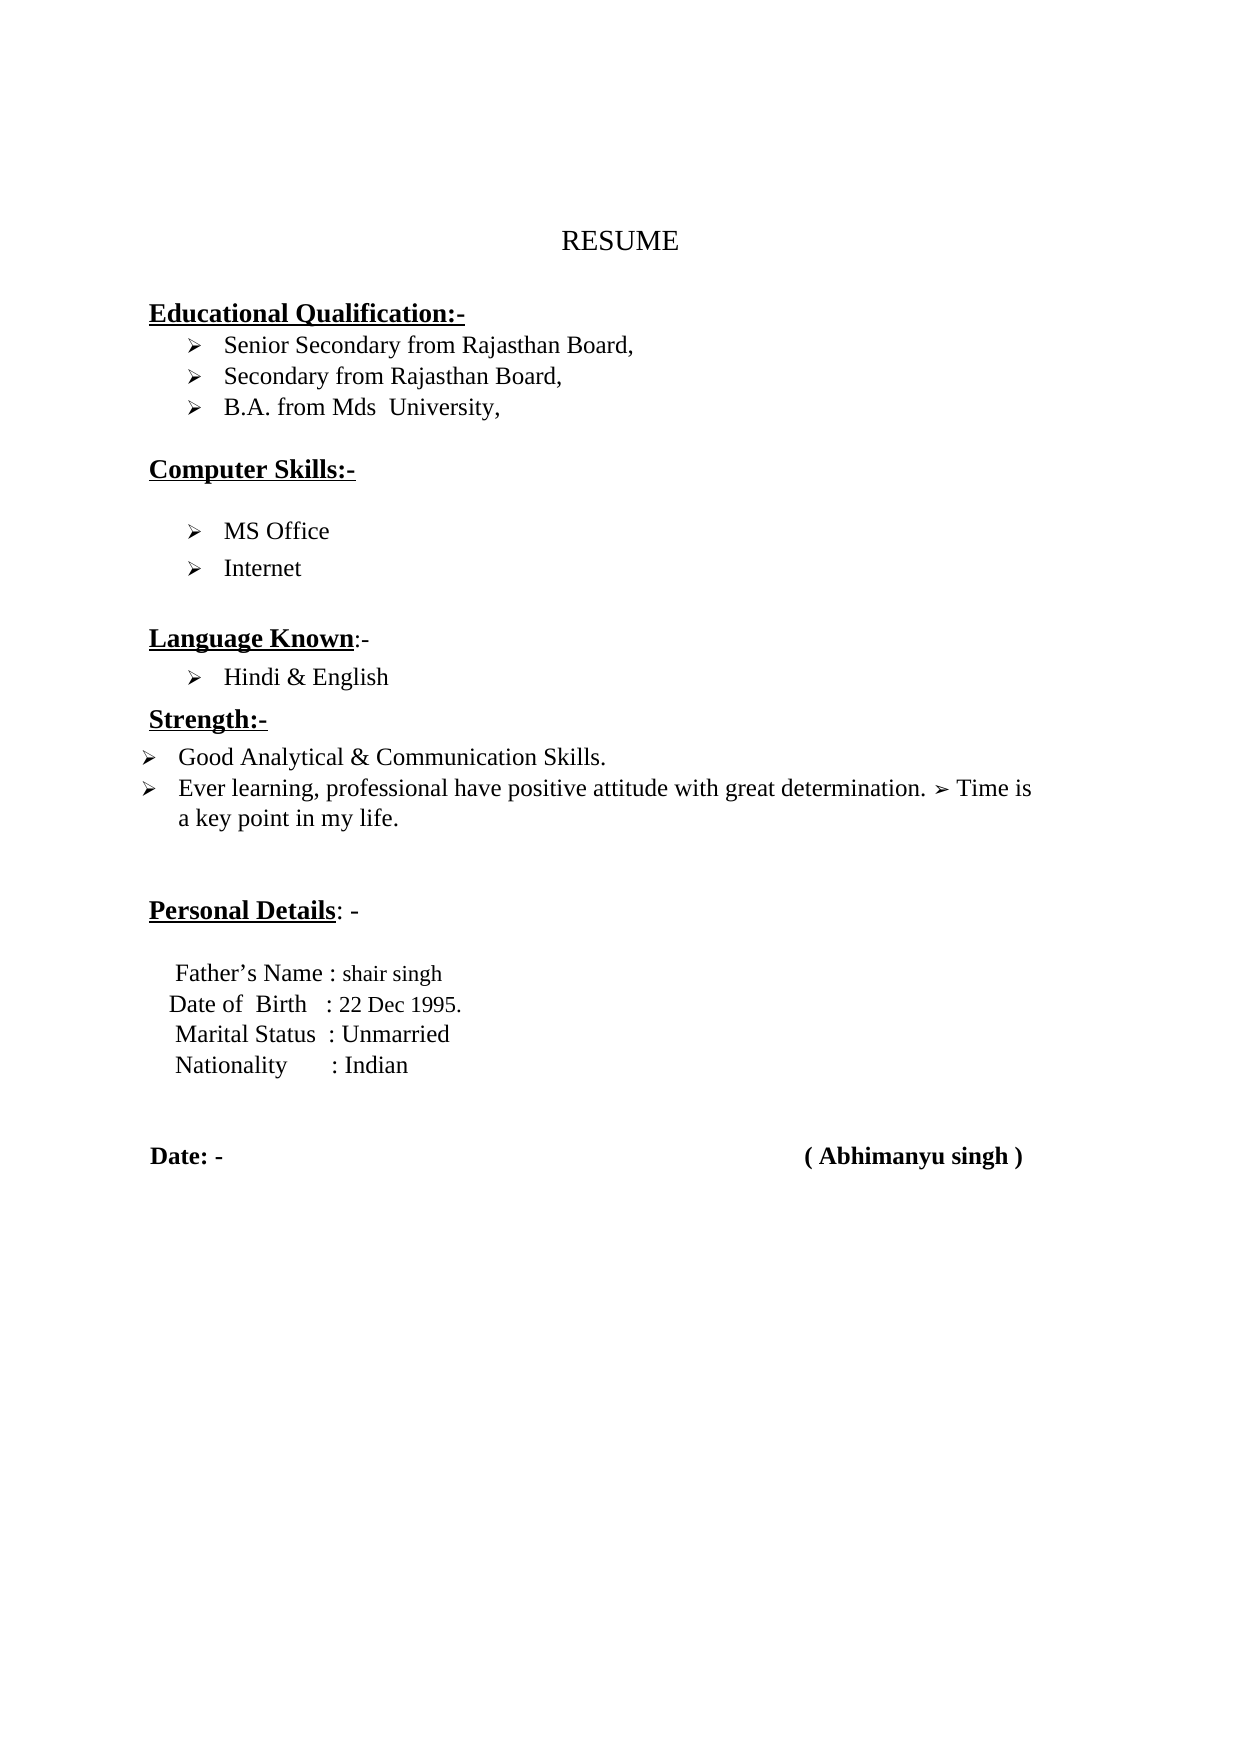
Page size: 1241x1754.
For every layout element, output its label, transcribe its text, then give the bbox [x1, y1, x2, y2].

text RESUME [155, 223, 1085, 257]
list Ever learning, professional have positive attitude with great determination. ➢ Time is a key point in my life. [141, 773, 1041, 832]
list Good Analytical & Communication Skills. [141, 742, 1041, 771]
text Marital Status : Unmarried [150, 1019, 1085, 1048]
list Internet [186, 553, 1085, 582]
text Father’s Name : shair singh [150, 958, 610, 987]
subtitle Personal Details: - [148, 894, 1085, 925]
list B.A. from Mds University, [186, 392, 1085, 421]
text Language Known:- [148, 622, 1085, 653]
text Nationality : Indian [150, 1050, 1085, 1079]
list MS Office [186, 516, 1085, 545]
subtitle Computer Skills:- [148, 453, 1085, 484]
list Secondary from Rajasthan Board, [186, 361, 1085, 390]
subtitle Strength:- [148, 703, 1085, 734]
text Date of Birth : 22 Dec 1995. [150, 989, 610, 1018]
subtitle Educational Qualification:- [148, 297, 1085, 328]
list Hindi & English [186, 662, 1085, 691]
text Date: - ( Abhimanyu singh ) [150, 1141, 1085, 1170]
list Senior Secondary from Rajasthan Board, [186, 331, 1085, 359]
